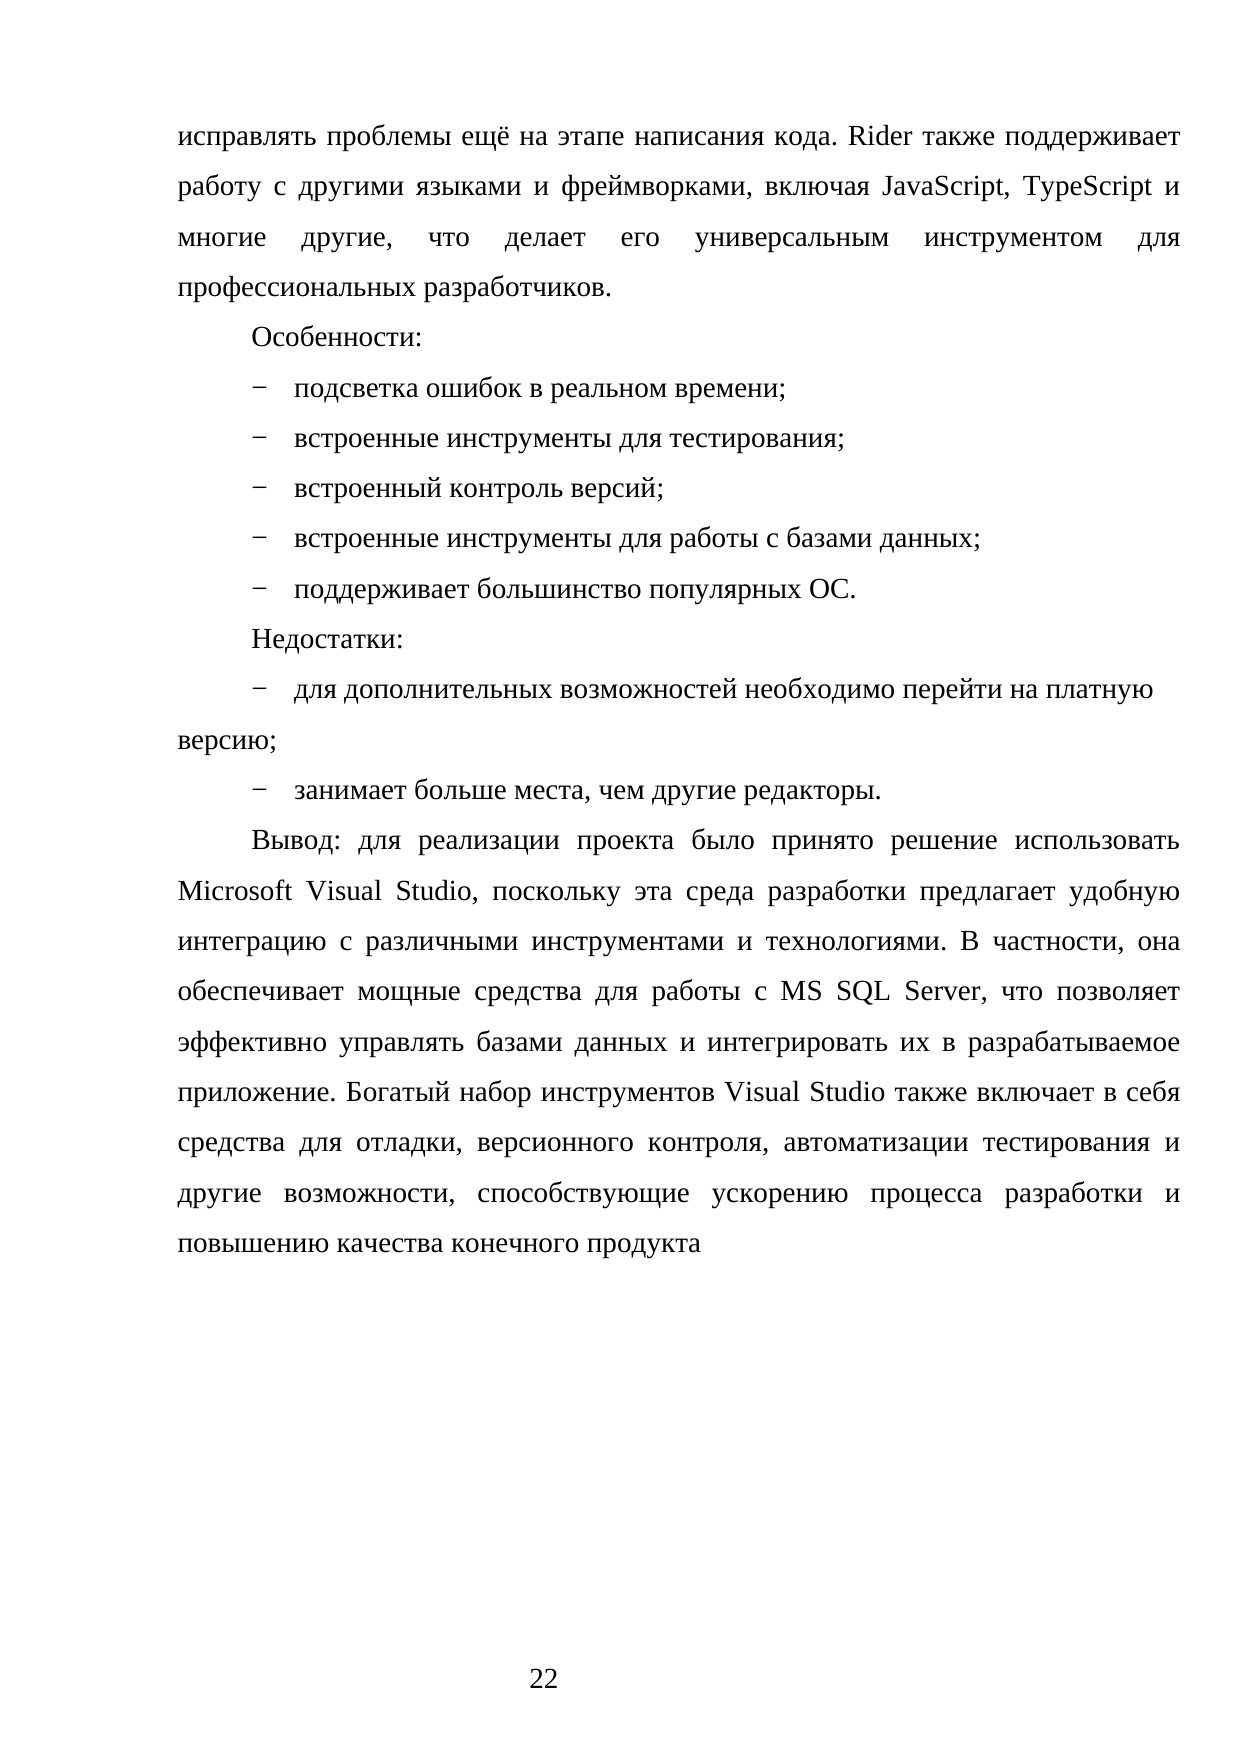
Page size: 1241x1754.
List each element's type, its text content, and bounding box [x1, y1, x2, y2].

list для дополнительных возможностей необходимо перейти на платную версию; [177, 672, 1181, 755]
text Особенности: [177, 319, 1181, 353]
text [177, 118, 1181, 303]
list встроенный контроль версий; [177, 470, 1181, 504]
list подсветка ошибок в реальном времени; [177, 370, 1181, 403]
list встроенные инструменты для тестирования; [177, 420, 1181, 453]
list Недостатки: [251, 621, 1181, 655]
text Вывод: для реализации проекта было принято решение использовать Microsoft Visual Studio, поскольку эта среда разработки предлагает удобную интеграцию с различными инструментами и технологиями. В частности, она обеспечивает мощные средства для работы с MS SQL Server, что позволяет эффективно управлять базами данных и интегрировать их в разрабатываемое приложение. Богатый набор инструментов Visual Studio также включает в себя средства для отладки, версионного контроля, автоматизации тестирования и другие возможности, способствующие ускорению процесса разработки и повышению качества конечного продукта [177, 822, 1181, 1258]
list поддерживает большинство популярных ОС. [177, 571, 1181, 604]
list занимает больше места, чем другие редакторы. [177, 772, 1181, 806]
list встроенные инструменты для работы с базами данных; [177, 521, 1181, 554]
